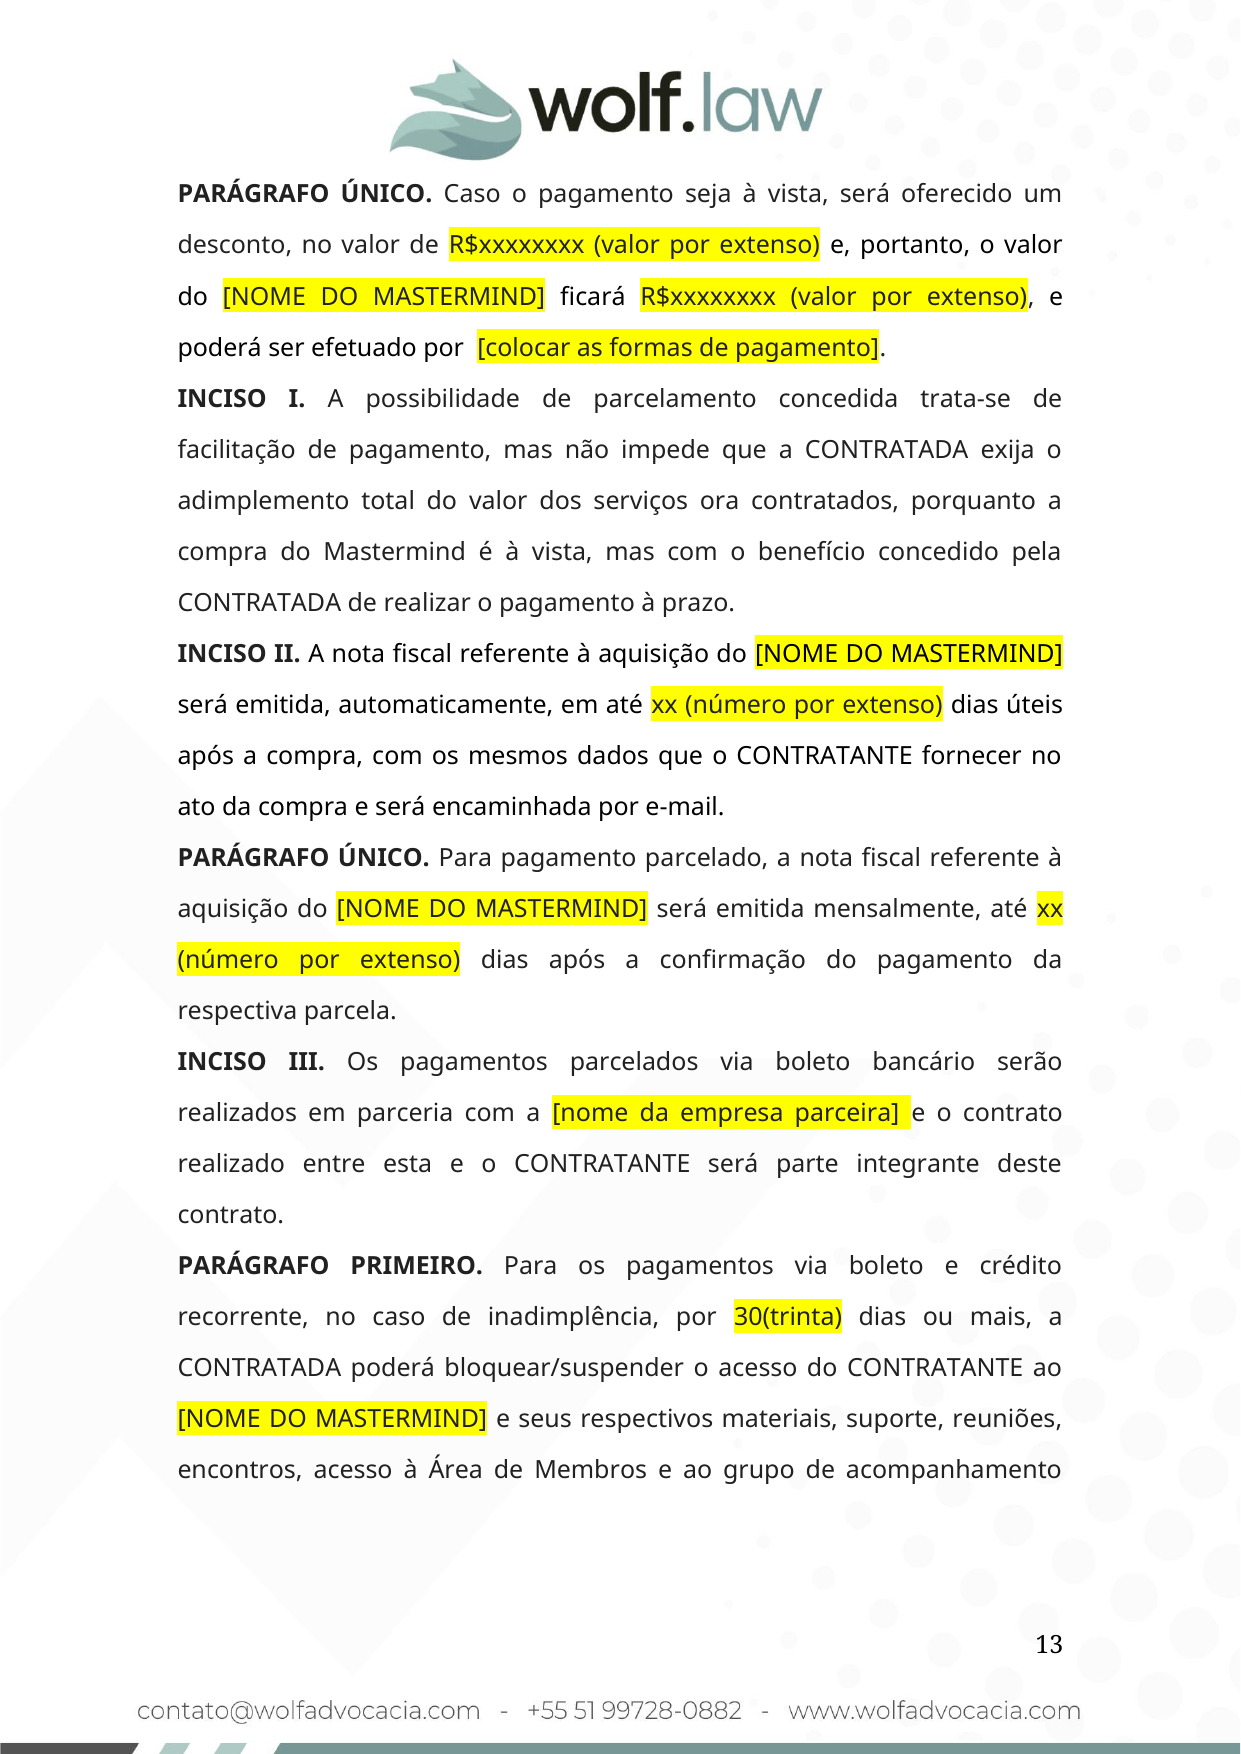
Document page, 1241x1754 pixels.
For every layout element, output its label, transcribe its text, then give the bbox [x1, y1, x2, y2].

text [177, 1248, 1063, 1486]
text PARÁGRAFO ÚNICO. Caso o pagamento seja à vista, será oferecido um desconto, no valor de R$xxxxxxxx (valor por extenso) e, portanto, o valor do [NOME DO MASTERMIND] ficará R$xxxxxxxx (valor por extenso), e poderá ser efetuado por [colocar as formas de pagamento]. [177, 176, 1063, 363]
text INCISO II. A nota fiscal referente à aquisição do [NOME DO MASTERMIND] será emitida, automaticamente, em até xx (número por extenso) dias úteis após a compra, com os mesmos dados que o CONTRATANTE fornecer no ato da compra e será encaminhada por e-mail. [177, 635, 1063, 823]
text INCISO III. Os pagamentos parcelados via boleto bancário serão realizados em parceria com a [nome da empresa parceira] e o contrato realizado entre esta e o CONTRATANTE será parte integrante deste contrato. [177, 1044, 1063, 1231]
text INCISO I. A possibilidade de parcelamento concedida trata-se de facilitação de pagamento, mas não impede que a CONTRATADA exija o adimplemento total do valor dos serviços ora contratados, porquanto a compra do Mastermind é à vista, mas com o benefício concedido pela CONTRATADA de realizar o pagamento à prazo. [177, 380, 1063, 618]
picture [0, 0, 1241, 1754]
text PARÁGRAFO ÚNICO. Para pagamento parcelado, a nota fiscal referente à aquisição do [NOME DO MASTERMIND] será emitida mensalmente, até xx (número por extenso) dias após a confirmação do pagamento da respectiva parcela. [177, 839, 1063, 1027]
